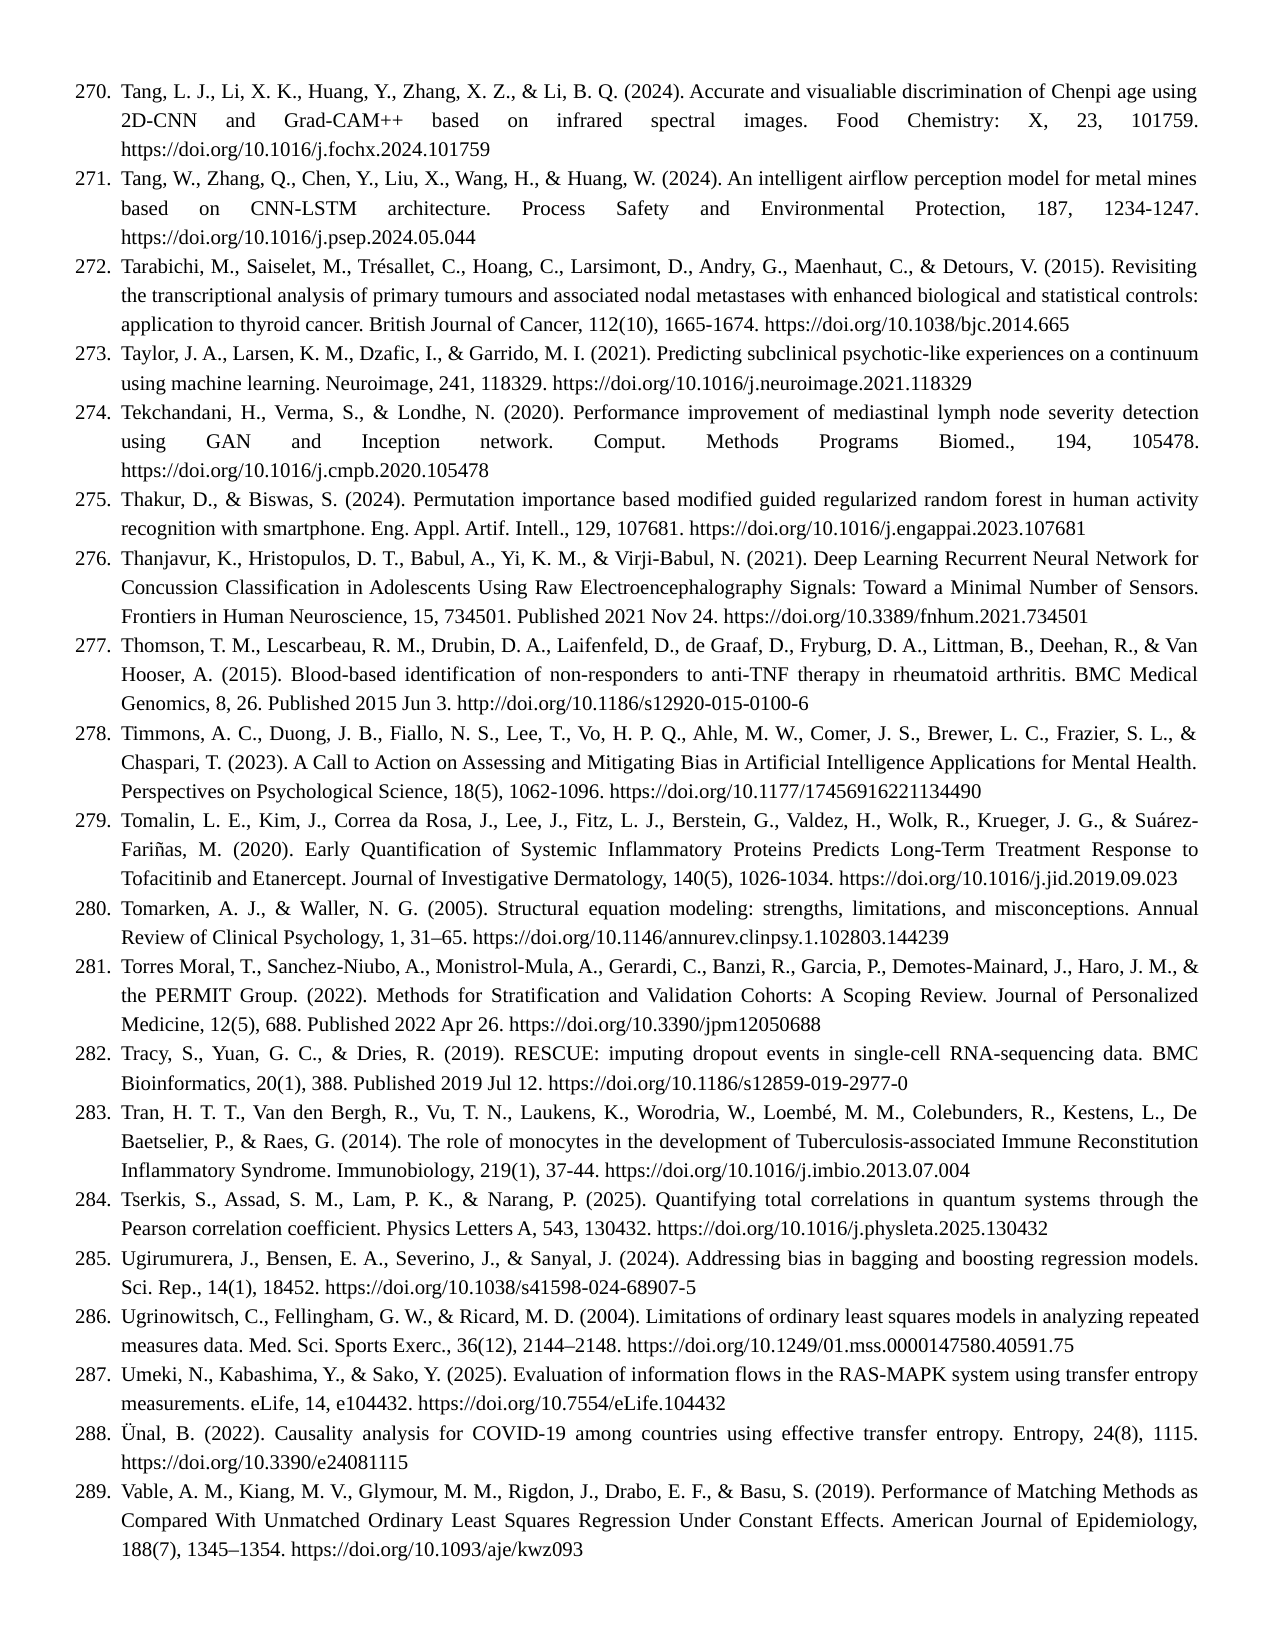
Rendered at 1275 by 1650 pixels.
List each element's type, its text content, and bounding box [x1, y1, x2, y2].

list Tran, H. T. T., Van den Bergh, R., Vu, T. N., Laukens, K., Worodria, W., Loembé, M. M., Colebunders, R., Kestens, L., De Baetselier, P., & Raes, G. (2014). The role of monocytes in the development of Tuberculosis-associated Immune Reconstitution Inflammatory Syndrome. Immunobiology, 219(1), 37-44. https://doi.org/10.1016/j.imbio.2013.07.004 [75, 1096, 1200, 1183]
list Timmons, A. C., Duong, J. B., Fiallo, N. S., Lee, T., Vo, H. P. Q., Ahle, M. W., Comer, J. S., Brewer, L. C., Frazier, S. L., & Chaspari, T. (2023). A Call to Action on Assessing and Mitigating Bias in Artificial Intelligence Applications for Mental Health. Perspectives on Psychological Science, 18(5), 1062-1096. https://doi.org/10.1177/17456916221134490 [75, 717, 1200, 804]
list Ugirumurera, J., Bensen, E. A., Severino, J., & Sanyal, J. (2024). Addressing bias in bagging and boosting regression models. Sci. Rep., 14(1), 18452. https://doi.org/10.1038/s41598-024-68907-5 [75, 1242, 1200, 1300]
list Tserkis, S., Assad, S. M., Lam, P. K., & Narang, P. (2025). Quantifying total correlations in quantum systems through the Pearson correlation coefficient. Physics Letters A, 543, 130432. https://doi.org/10.1016/j.physleta.2025.130432 [75, 1183, 1200, 1242]
list Ugrinowitsch, C., Fellingham, G. W., & Ricard, M. D. (2004). Limitations of ordinary least squares models in analyzing repeated measures data. Med. Sci. Sports Exerc., 36(12), 2144–2148. https://doi.org/10.1249/01.mss.0000147580.40591.75 [75, 1300, 1200, 1358]
list Vable, A. M., Kiang, M. V., Glymour, M. M., Rigdon, J., Drabo, E. F., & Basu, S. (2019). Performance of Matching Methods as Compared With Unmatched Ordinary Least Squares Regression Under Constant Effects. American Journal of Epidemiology, 188(7), 1345–1354. https://doi.org/10.1093/aje/kwz093 [75, 1475, 1200, 1562]
list Torres Moral, T., Sanchez-Niubo, A., Monistrol-Mula, A., Gerardi, C., Banzi, R., Garcia, P., Demotes-Mainard, J., Haro, J. M., & the PERMIT Group. (2022). Methods for Stratification and Validation Cohorts: A Scoping Review. Journal of Personalized Medicine, 12(5), 688. Published 2022 Apr 26. https://doi.org/10.3390/jpm12050688 [75, 950, 1200, 1037]
list Taylor, J. A., Larsen, K. M., Dzafic, I., & Garrido, M. I. (2021). Predicting subclinical psychotic-like experiences on a continuum using machine learning. Neuroimage, 241, 118329. https://doi.org/10.1016/j.neuroimage.2021.118329 [75, 337, 1200, 396]
list Tang, W., Zhang, Q., Chen, Y., Liu, X., Wang, H., & Huang, W. (2024). An intelligent airflow perception model for metal mines based on CNN-LSTM architecture. Process Safety and Environmental Protection, 187, 1234-1247. https://doi.org/10.1016/j.psep.2024.05.044 [75, 162, 1200, 250]
list Tomarken, A. J., & Waller, N. G. (2005). Structural equation modeling: strengths, limitations, and misconceptions. Annual Review of Clinical Psychology, 1, 31–65. https://doi.org/10.1146/annurev.clinpsy.1.102803.144239 [75, 892, 1200, 950]
list Thomson, T. M., Lescarbeau, R. M., Drubin, D. A., Laifenfeld, D., de Graaf, D., Fryburg, D. A., Littman, B., Deehan, R., & Van Hooser, A. (2015). Blood-based identification of non-responders to anti-TNF therapy in rheumatoid arthritis. BMC Medical Genomics, 8, 26. Published 2015 Jun 3. http://doi.org/10.1186/s12920-015-0100-6 [75, 629, 1200, 717]
list Thakur, D., & Biswas, S. (2024). Permutation importance based modified guided regularized random forest in human activity recognition with smartphone. Eng. Appl. Artif. Intell., 129, 107681. https://doi.org/10.1016/j.engappai.2023.107681 [75, 483, 1200, 542]
list Tracy, S., Yuan, G. C., & Dries, R. (2019). RESCUE: imputing dropout events in single-cell RNA-sequencing data. BMC Bioinformatics, 20(1), 388. Published 2019 Jul 12. https://doi.org/10.1186/s12859-019-2977-0 [75, 1037, 1200, 1096]
list Ünal, B. (2022). Causality analysis for COVID-19 among countries using effective transfer entropy. Entropy, 24(8), 1115. https://doi.org/10.3390/e24081115 [75, 1417, 1200, 1475]
list Thanjavur, K., Hristopulos, D. T., Babul, A., Yi, K. M., & Virji-Babul, N. (2021). Deep Learning Recurrent Neural Network for Concussion Classification in Adolescents Using Raw Electroencephalography Signals: Toward a Minimal Number of Sensors. Frontiers in Human Neuroscience, 15, 734501. Published 2021 Nov 24. https://doi.org/10.3389/fnhum.2021.734501 [75, 542, 1200, 629]
list Tomalin, L. E., Kim, J., Correa da Rosa, J., Lee, J., Fitz, L. J., Berstein, G., Valdez, H., Wolk, R., Krueger, J. G., & Suárez-Fariñas, M. (2020). Early Quantification of Systemic Inflammatory Proteins Predicts Long-Term Treatment Response to Tofacitinib and Etanercept. Journal of Investigative Dermatology, 140(5), 1026-1034. https://doi.org/10.1016/j.jid.2019.09.023 [75, 804, 1200, 892]
list Tarabichi, M., Saiselet, M., Trésallet, C., Hoang, C., Larsimont, D., Andry, G., Maenhaut, C., & Detours, V. (2015). Revisiting the transcriptional analysis of primary tumours and associated nodal metastases with enhanced biological and statistical controls: application to thyroid cancer. British Journal of Cancer, 112(10), 1665-1674. https://doi.org/10.1038/bjc.2014.665 [75, 250, 1200, 337]
list Tang, L. J., Li, X. K., Huang, Y., Zhang, X. Z., & Li, B. Q. (2024). Accurate and visualiable discrimination of Chenpi age using 2D-CNN and Grad-CAM++ based on infrared spectral images. Food Chemistry: X, 23, 101759. https://doi.org/10.1016/j.fochx.2024.101759 [75, 75, 1200, 162]
list Umeki, N., Kabashima, Y., & Sako, Y. (2025). Evaluation of information flows in the RAS-MAPK system using transfer entropy measurements. eLife, 14, e104432. https://doi.org/10.7554/eLife.104432 [75, 1358, 1200, 1417]
list Tekchandani, H., Verma, S., & Londhe, N. (2020). Performance improvement of mediastinal lymph node severity detection using GAN and Inception network. Comput. Methods Programs Biomed., 194, 105478. https://doi.org/10.1016/j.cmpb.2020.105478 [75, 396, 1200, 483]
